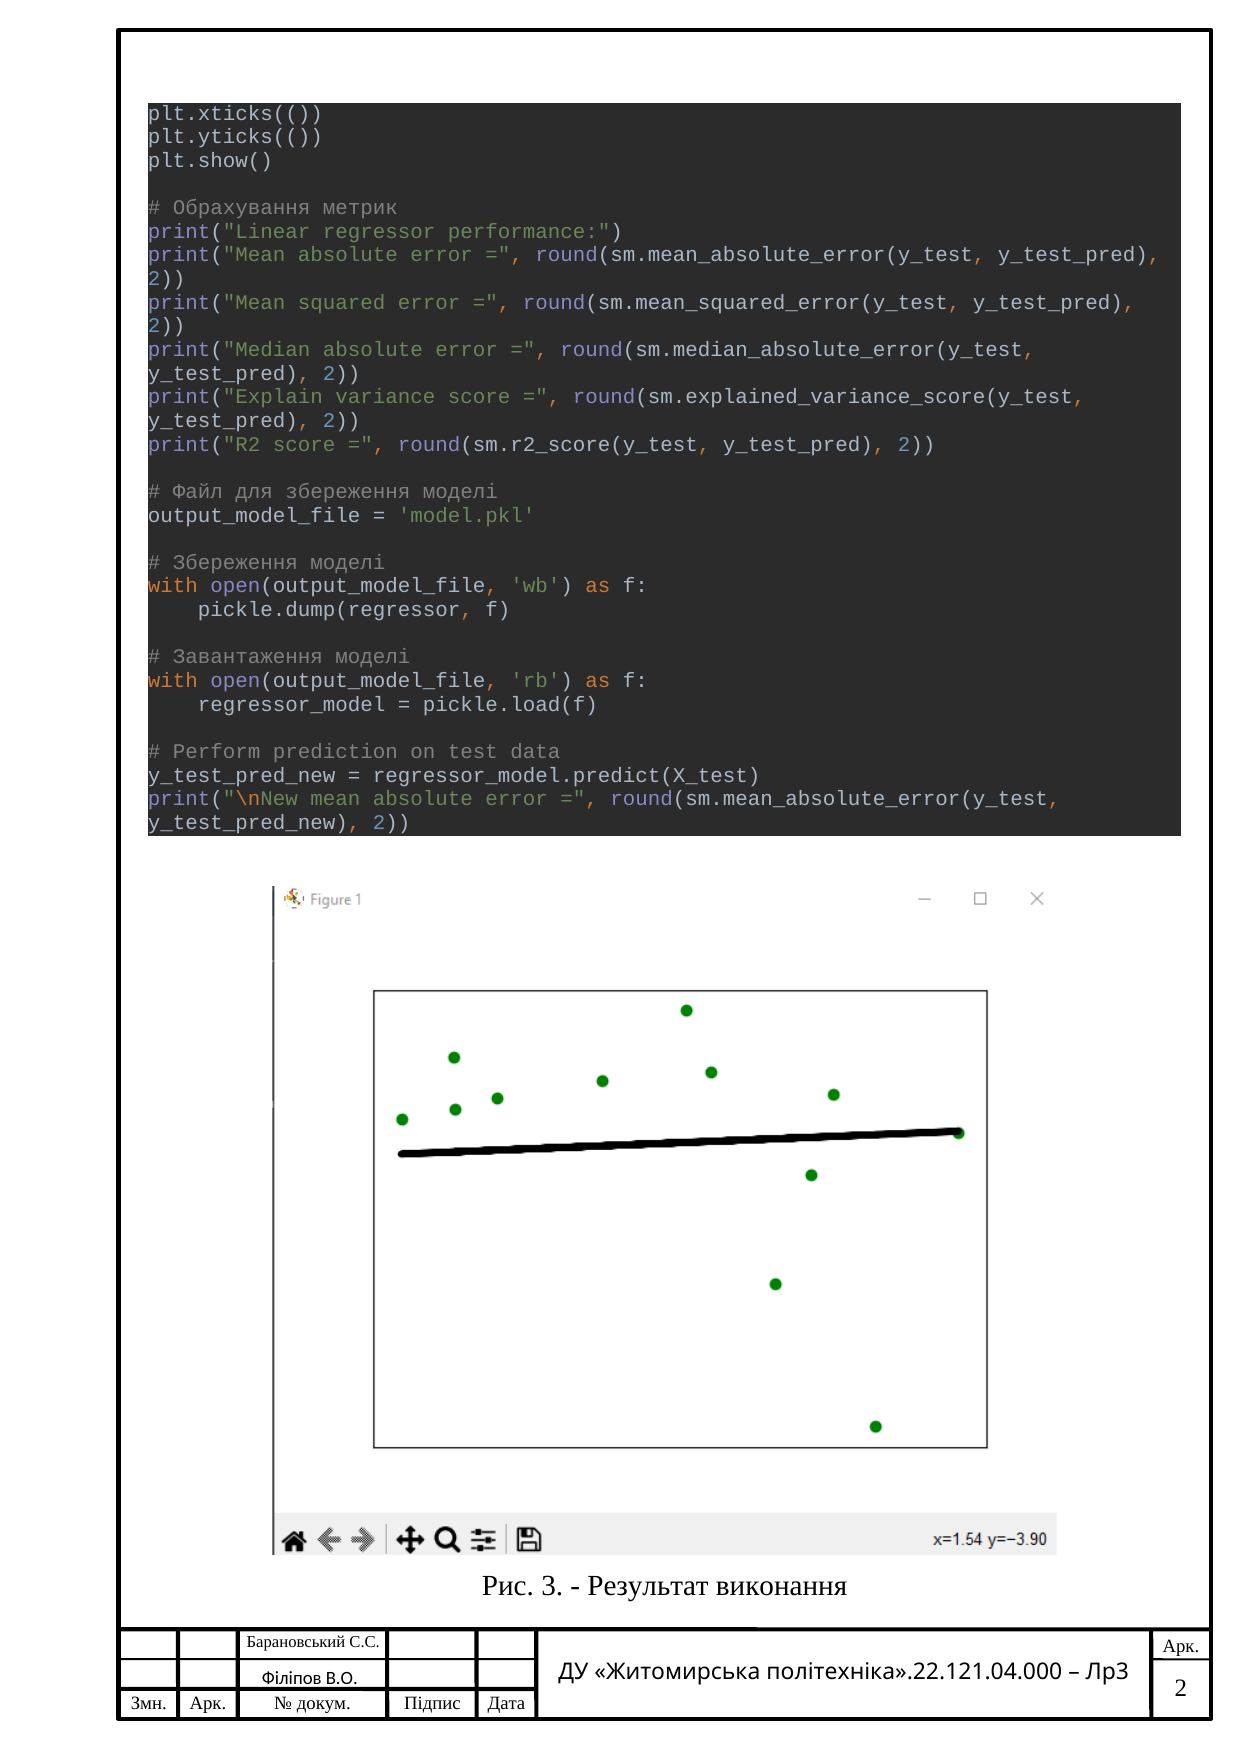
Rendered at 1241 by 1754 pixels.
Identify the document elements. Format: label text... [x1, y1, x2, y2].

picture [272, 886, 1057, 1555]
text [148, 103, 1181, 836]
text Рис. 3. - Результат виконання [148, 1568, 1181, 1602]
